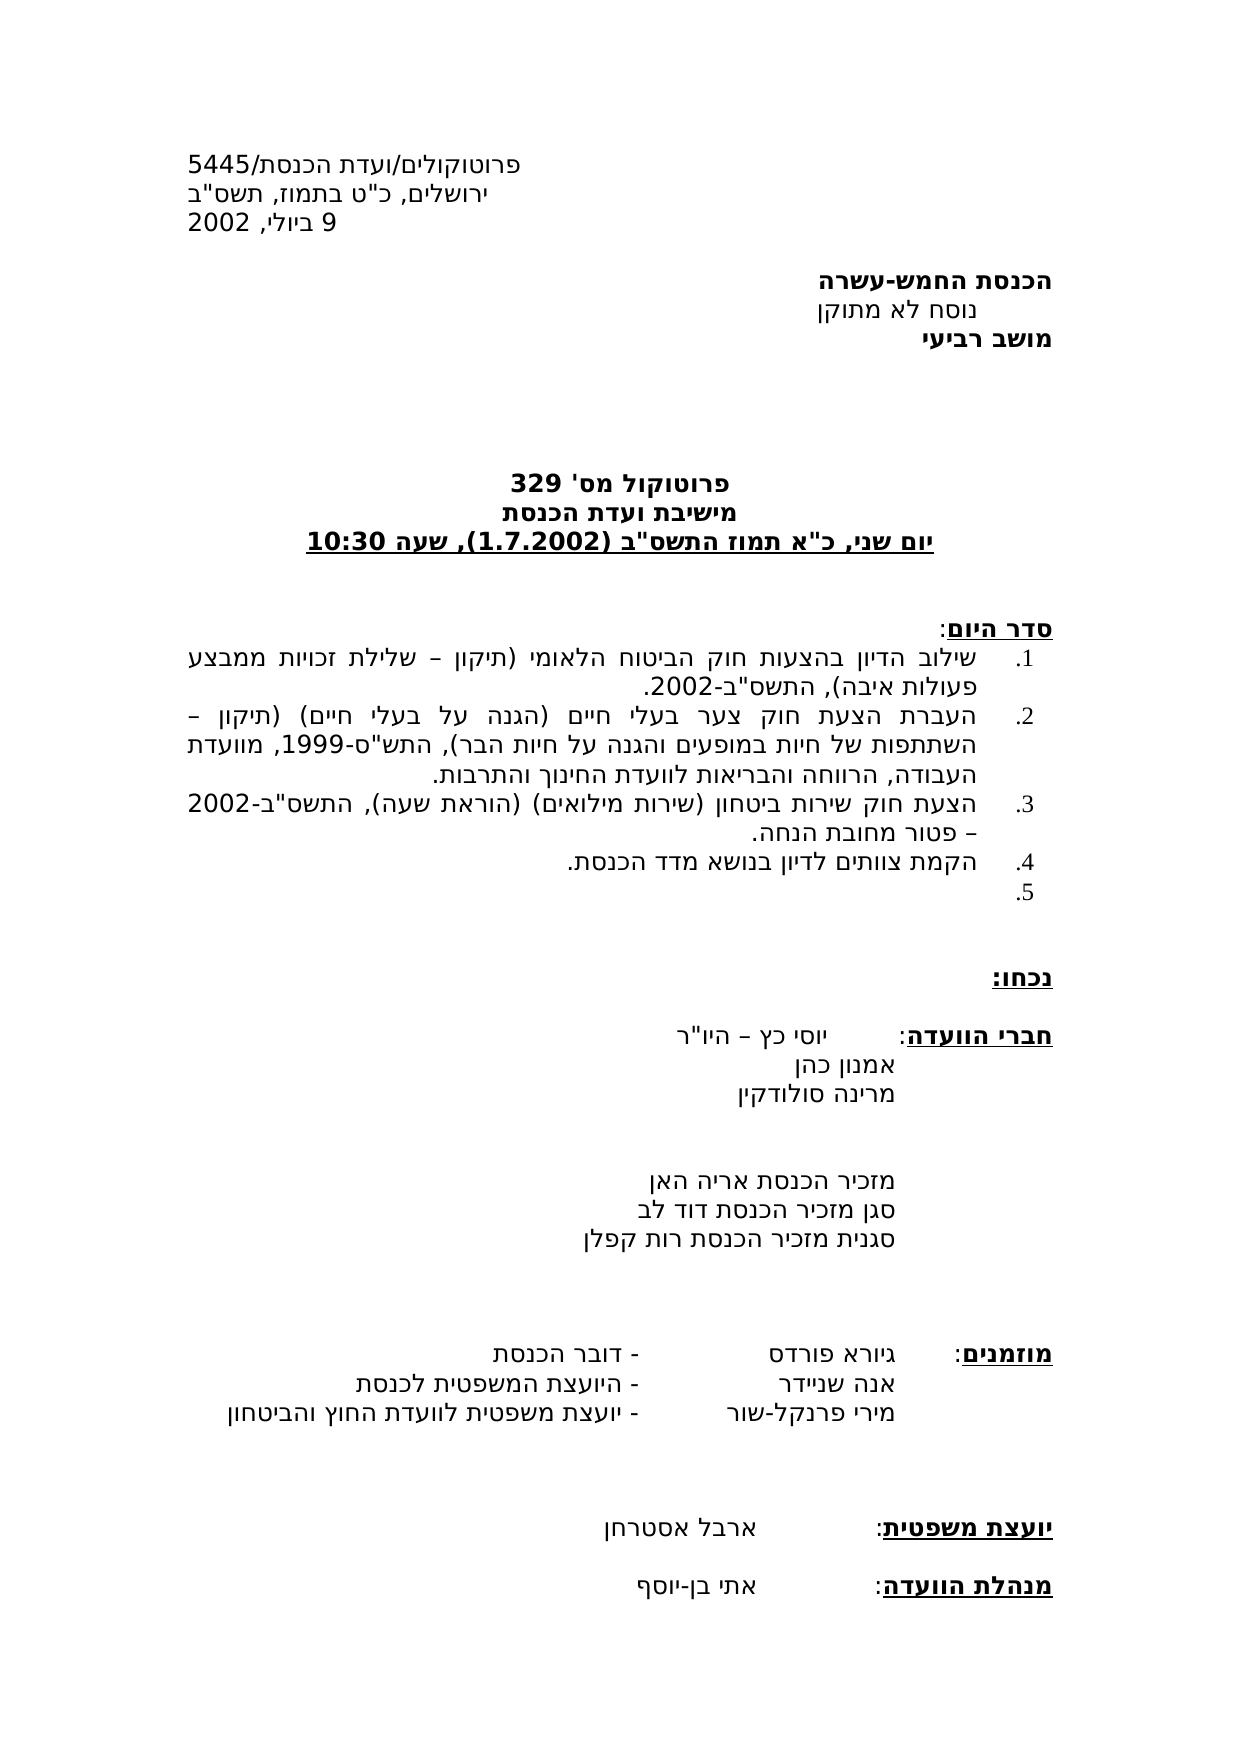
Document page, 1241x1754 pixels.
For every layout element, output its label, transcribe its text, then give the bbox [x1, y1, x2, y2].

text מוזמנים: גיורא פורדס - דובר הכנסת [187, 1339, 1053, 1369]
text סגן מזכיר הכנסת דוד לב [187, 1195, 1053, 1224]
list העברת הצעת חוק צער בעלי חיים (הגנה על בעלי חיים) (תיקון – השתתפות של חיות במופעים והגנה על חיות הבר), התש"ס-1999, מוועדת העבודה, הרווחה והבריאות לוועדת החינוך והתרבות. [187, 701, 1015, 789]
list הצעת חוק שירות ביטחון (שירות מילואים) (הוראת שעה), התשס"ב-2002 – פטור מחובת הנחה. [187, 789, 1015, 847]
text הכנסת החמש-עשרה נוסח לא מתוקן [187, 266, 1053, 324]
text יועצת משפטית: ארבל אסטרחן [187, 1513, 1053, 1542]
subtitle יום שני, כ"א תמוז התשס"ב (1.7.2002), שעה 10:30 [187, 527, 1053, 556]
text סגנית מזכיר הכנסת רות קפלן [187, 1224, 1053, 1253]
text נכחו: [187, 963, 1053, 992]
text חברי הוועדה: יוסי כץ – היו"ר [187, 1021, 1053, 1050]
list הקמת צוותים לדיון בנושא מדד הכנסת. [187, 847, 1015, 877]
text מישיבת ועדת הכנסת [187, 498, 1053, 527]
text ירושלים, כ"ט בתמוז, תשס"ב [187, 179, 1053, 208]
text סדר היום: [187, 614, 1053, 643]
text מרינה סולודקין [187, 1079, 1053, 1108]
text מירי פרנקל-שור - יועצת משפטית לוועדת החוץ והביטחון [187, 1398, 1053, 1427]
text פרוטוקולים/ועדת הכנסת/5445 [187, 150, 1053, 179]
text 9 ביולי, 2002 [187, 208, 1053, 237]
text פרוטוקול מס' 329 [187, 469, 1053, 498]
list שילוב הדיון בהצעות חוק הביטוח הלאומי (תיקון – שלילת זכויות ממבצע פעולות איבה), התשס"ב-2002. [187, 643, 1015, 701]
text מושב רביעי [187, 324, 1053, 354]
text מנהלת הוועדה: אתי בן-יוסף [187, 1571, 1053, 1600]
text אמנון כהן [187, 1050, 1053, 1079]
text אנה שניידר - היועצת המשפטית לכנסת [187, 1369, 1053, 1398]
text מזכיר הכנסת אריה האן [187, 1166, 1053, 1195]
